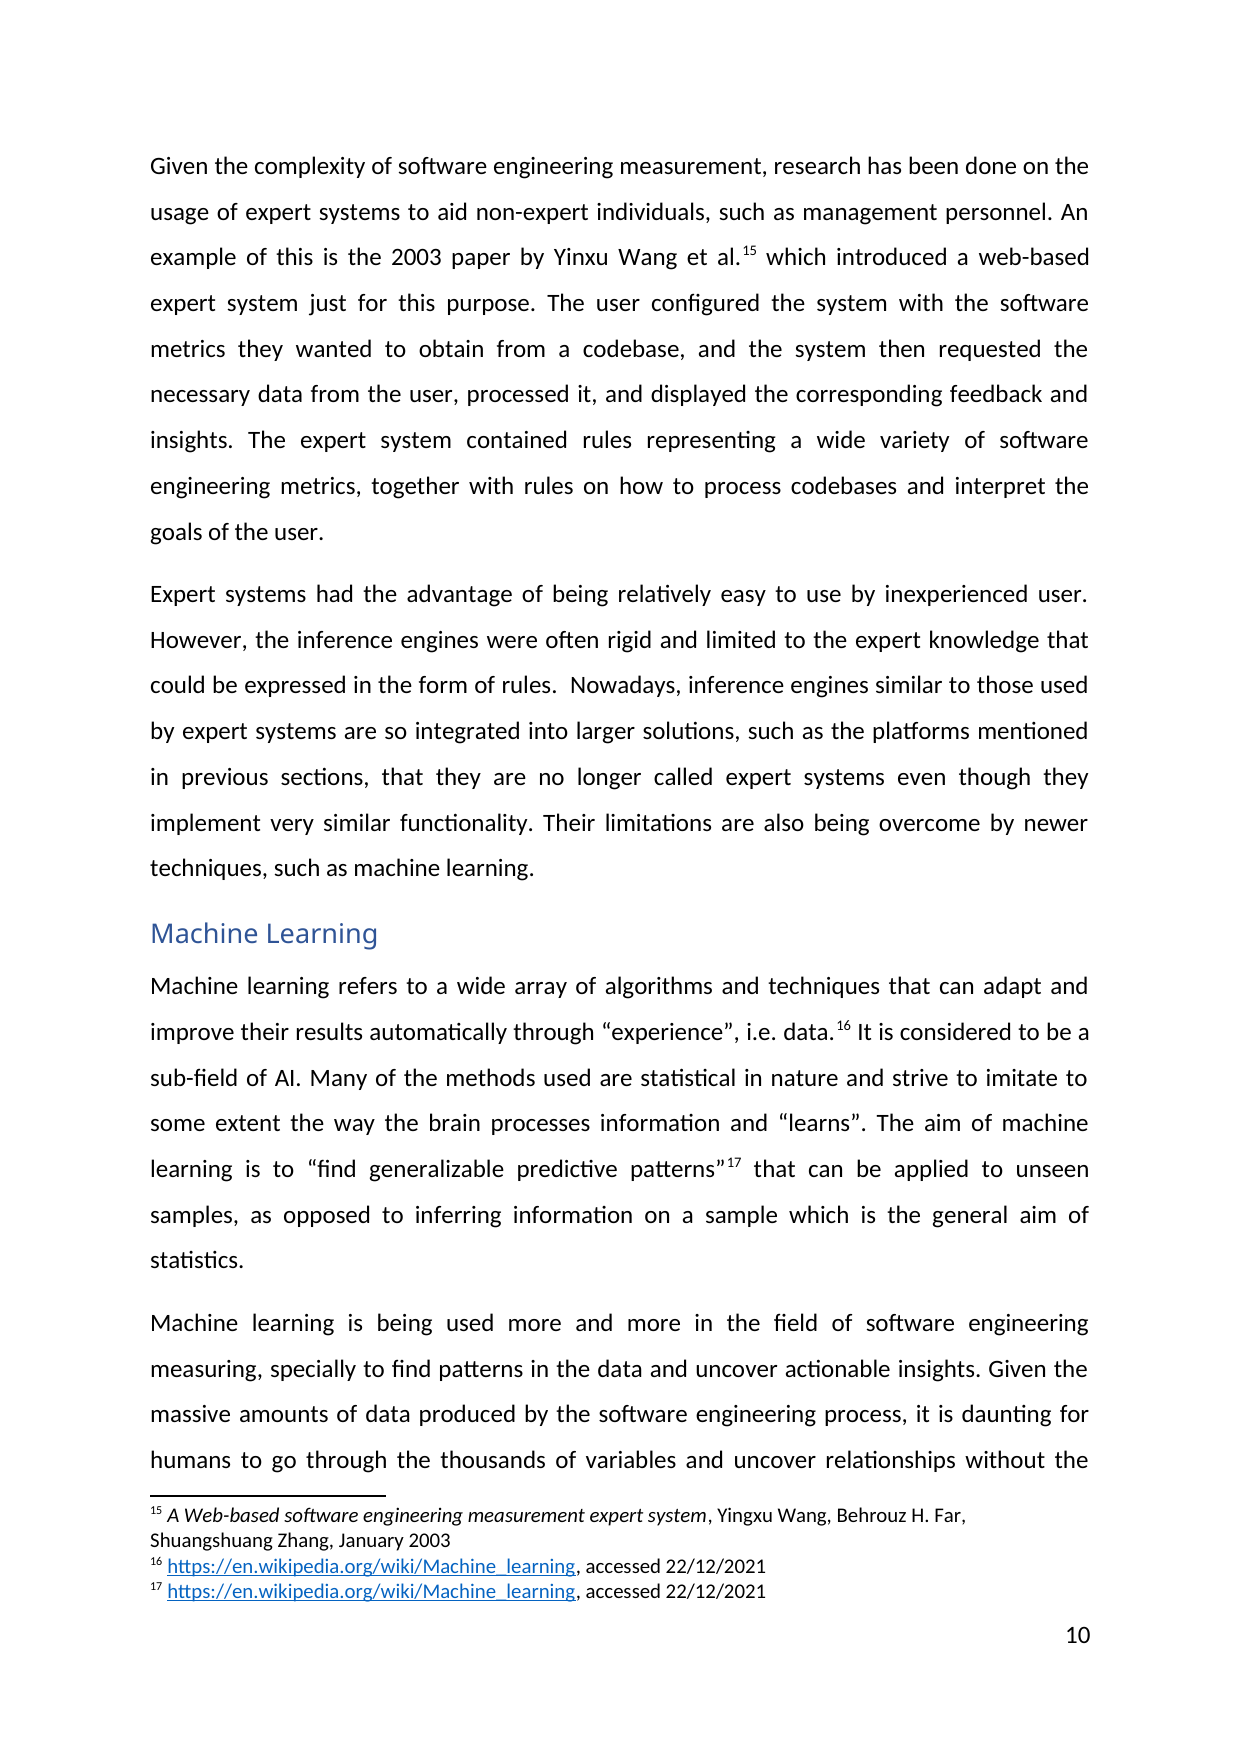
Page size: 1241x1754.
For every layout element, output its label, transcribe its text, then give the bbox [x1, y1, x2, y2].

text Expert systems had the advantage of being relatively easy to use by inexperienced user. However, the inference engines were often rigid and limited to the expert knowledge that could be expressed in the form of rules. Nowadays, inference engines similar to those used by expert systems are so integrated into larger solutions, such as the platforms mentioned in previous sections, that they are no longer called expert systems even though they implement very similar functionality. Their limitations are also being overcome by newer techniques, such as machine learning. [150, 578, 1090, 883]
subtitle Machine Learning [150, 915, 1090, 952]
text Machine learning refers to a wide array of algorithms and techniques that can adapt and improve their results automatically through “experience”, i.e. data. It is considered to be a sub-field of AI. Many of the methods used are statistical in nature and strive to imitate to some extent the way the brain processes information and “learns”. The aim of machine learning is to “find generalizable predictive patterns” that can be applied to unseen samples, as opposed to inferring information on a sample which is the general aim of statistics. [150, 970, 1090, 1275]
text Given the complexity of software engineering measurement, research has been done on the usage of expert systems to aid non-expert individuals, such as management personnel. An example of this is the 2003 paper by Yinxu Wang et al. which introduced a web-based expert system just for this purpose. The user configured the system with the software metrics they wanted to obtain from a codebase, and the system then requested the necessary data from the user, processed it, and displayed the corresponding feedback and insights. The expert system contained rules representing a wide variety of software engineering metrics, together with rules on how to process codebases and interpret the goals of the user. [150, 150, 1090, 546]
